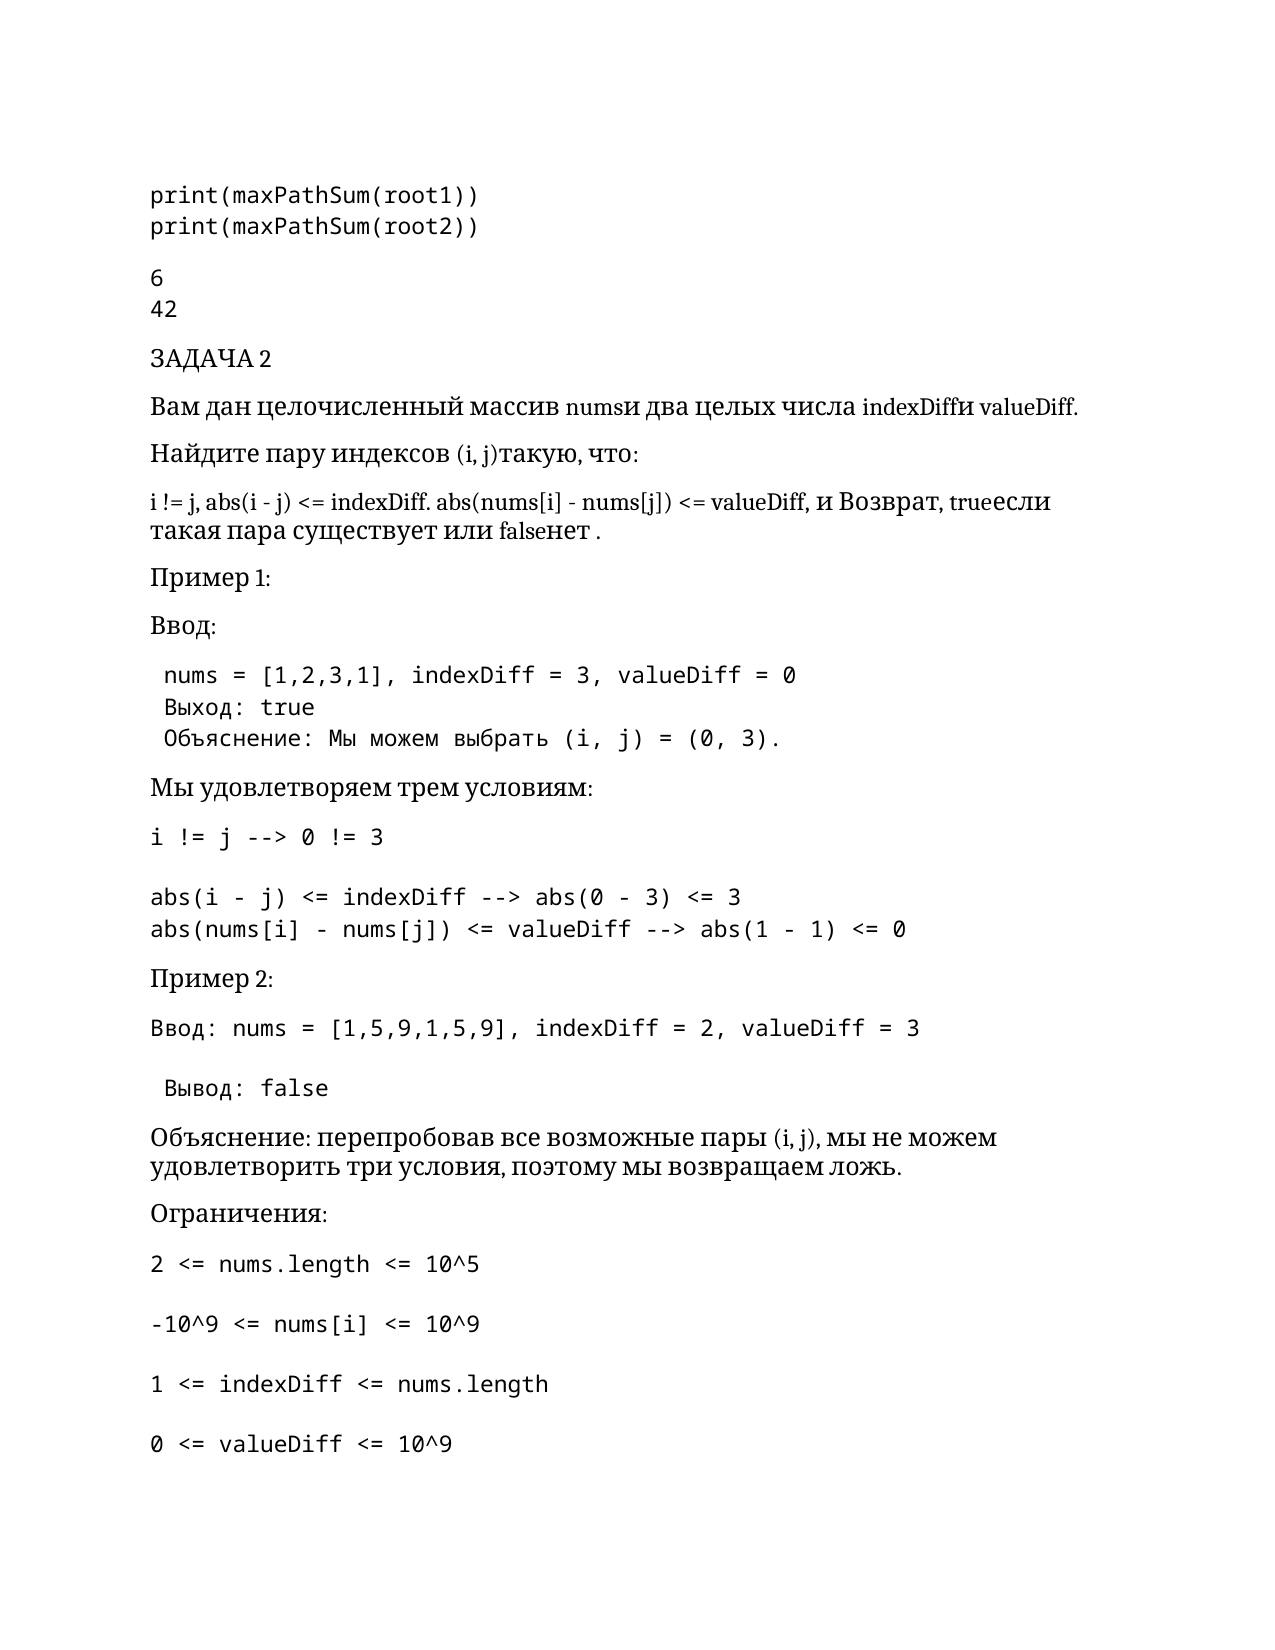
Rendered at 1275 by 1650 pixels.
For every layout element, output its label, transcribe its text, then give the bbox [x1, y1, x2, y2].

text 6 42 [150, 262, 1125, 324]
text Найдите пару индексов (i, j)такую, что: [150, 440, 1125, 469]
text nums = [1,2,3,1], indexDiff = 3, valueDiff = 0 Выход: true Объяснение: Мы можем выбрать (i, j) = (0, 3). [150, 659, 1125, 753]
text 2 <= nums.length <= 10^5 -10^9 <= nums[i] <= 10^9 1 <= indexDiff <= nums.length 0 <= valueDiff <= 10^9 [150, 1248, 1125, 1459]
text Объяснение: перепробовав все возможные пары (i, j), мы не можем удовлетворить три условия, поэтому мы возвращаем ложь. [150, 1124, 1125, 1182]
text Мы удовлетворяем трем условиям: [150, 774, 1125, 802]
text Вам дан целочисленный массив numsи два целых числа indexDiffи valueDiff. [150, 393, 1125, 422]
text Пример 1: [150, 564, 1125, 593]
text i != j --> 0 != 3 abs(i - j) <= indexDiff --> abs(0 - 3) <= 3 abs(nums[i] - nums[j]) <= valueDiff --> abs(1 - 1) <= 0 [150, 821, 1125, 944]
text Ограничения: [150, 1200, 1125, 1229]
text Ввод: nums = [1,5,9,1,5,9], indexDiff = 2, valueDiff = 3 Вывод: false [150, 1012, 1125, 1103]
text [150, 150, 1125, 241]
text i != j, abs(i - j) <= indexDiff. abs(nums[i] - nums[j]) <= valueDiff, и Возврат, trueесли такая пара существует или falseнет . [150, 488, 1125, 545]
text Пример 2: [150, 964, 1125, 993]
text ЗАДАЧА 2 [150, 345, 1125, 374]
text Ввод: [150, 612, 1125, 640]
